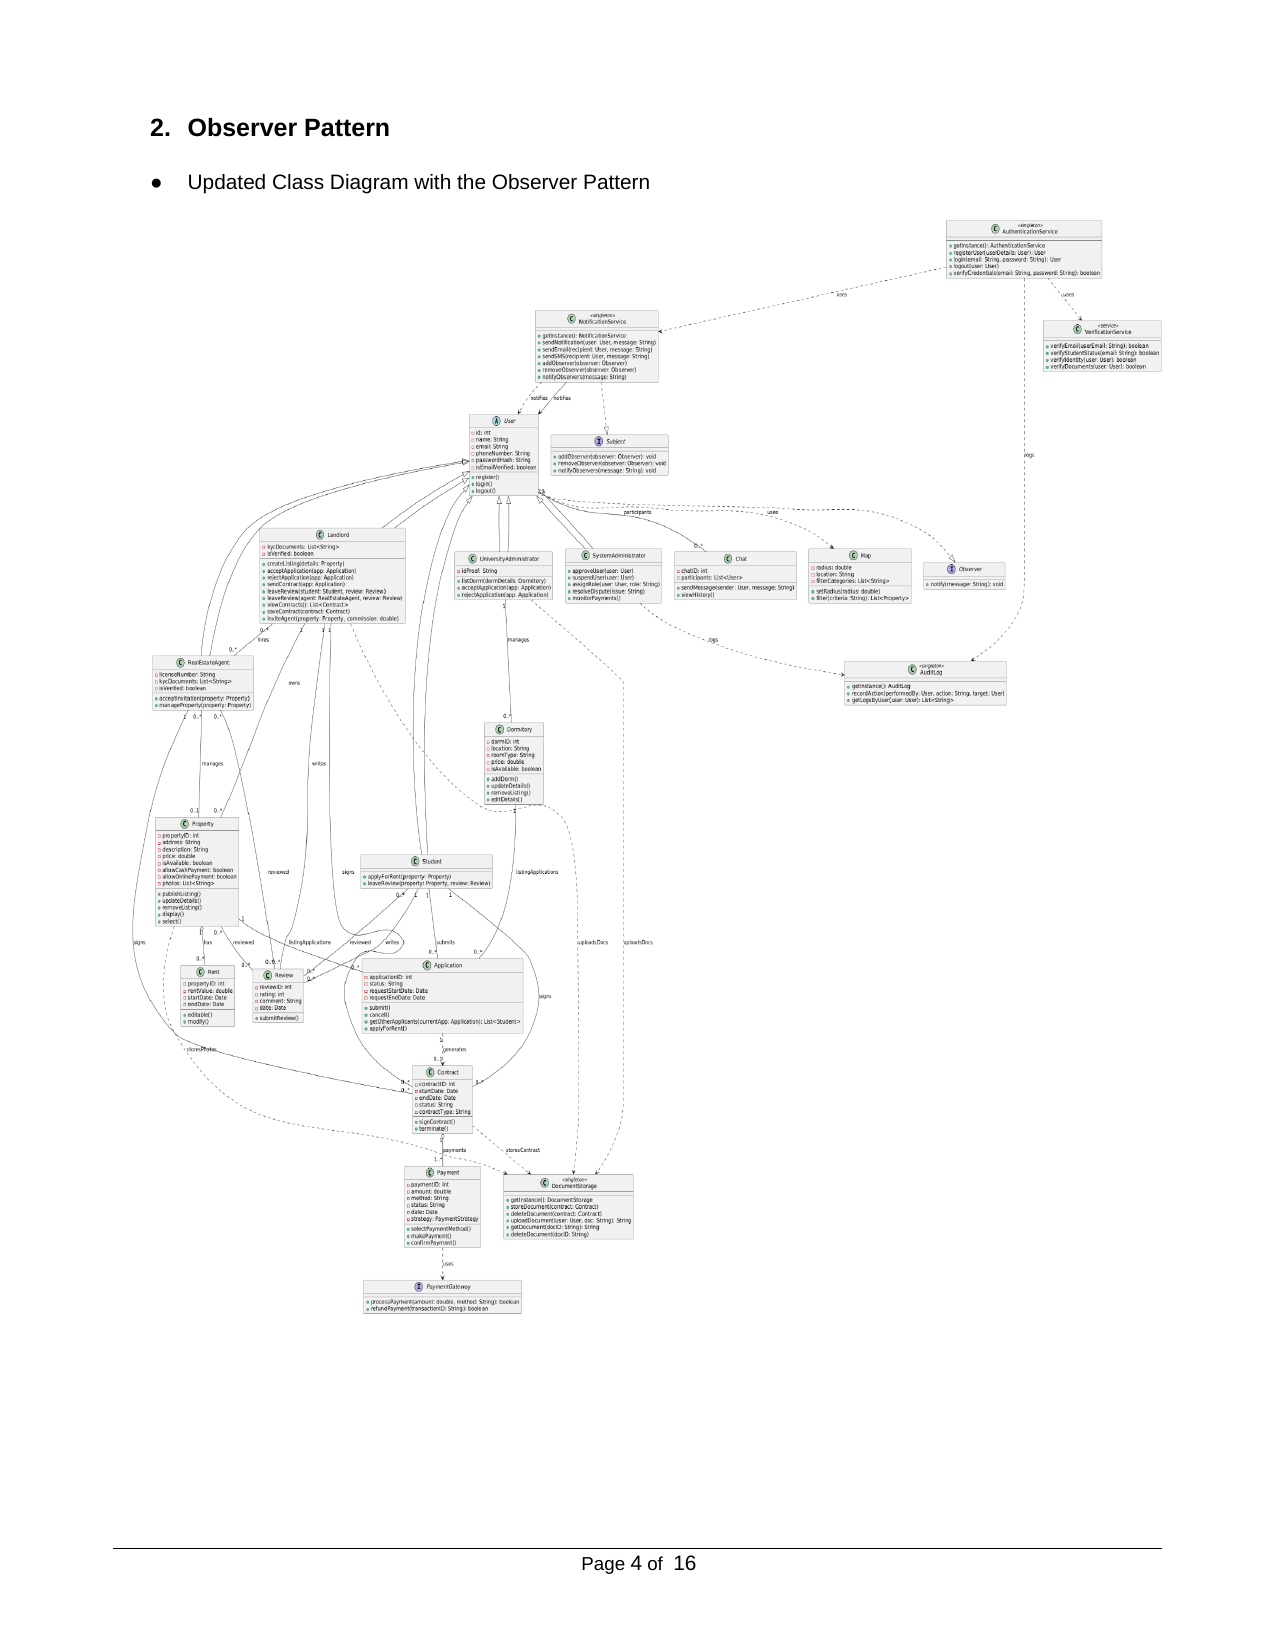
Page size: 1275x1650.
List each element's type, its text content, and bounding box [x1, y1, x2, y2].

list Updated Class Diagram with the Observer Pattern [150, 170, 1162, 194]
list Observer Pattern [150, 112, 1162, 141]
picture [112, 217, 1163, 1316]
